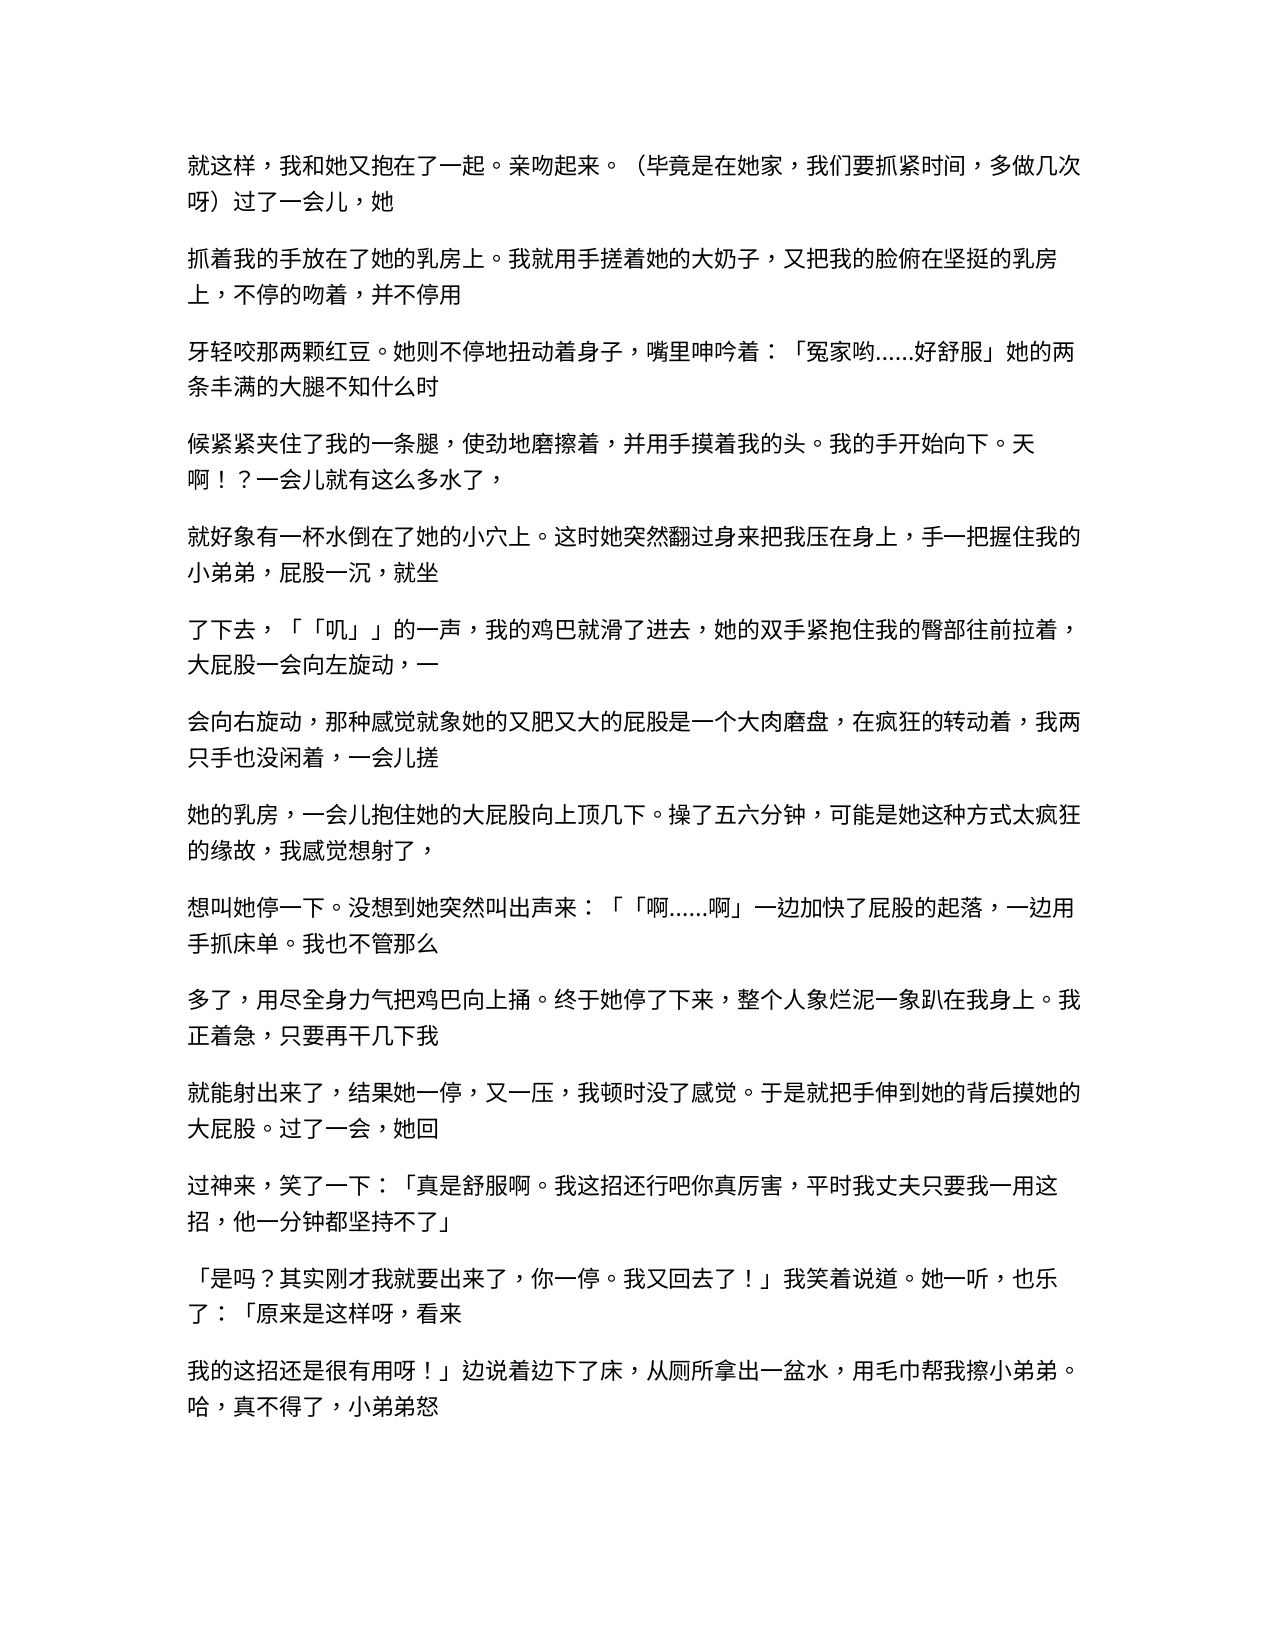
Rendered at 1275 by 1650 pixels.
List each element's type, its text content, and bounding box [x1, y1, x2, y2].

text 就好象有一杯水倒在了她的小穴上。这时她突然翻过身来把我压在身上，手一把握住我的小弟弟，屁股一沉，就坐 [187, 521, 1087, 588]
text 我的这招还是很有用呀！」边说着边下了床，从厕所拿出一盆水，用毛巾帮我擦小弟弟。哈，真不得了，小弟弟怒 [187, 1355, 1087, 1422]
text 她的乳房，一会儿抱住她的大屁股向上顶几下。操了五六分钟，可能是她这种方式太疯狂的缘故，我感觉想射了， [187, 799, 1087, 866]
text 多了，用尽全身力气把鸡巴向上捅。终于她停了下来，整个人象烂泥一象趴在我身上。我正着急，只要再干几下我 [187, 984, 1087, 1052]
text 会向右旋动，那种感觉就象她的又肥又大的屁股是一个大肉磨盘，在疯狂的转动着，我两只手也没闲着，一会儿搓 [187, 706, 1087, 773]
text 过神来，笑了一下：「真是舒服啊。我这招还行吧你真厉害，平时我丈夫只要我一用这招，他一分钟都坚持不了」 [187, 1170, 1087, 1237]
text 就能射出来了，结果她一停，又一压，我顿时没了感觉。于是就把手伸到她的背后摸她的大屁股。过了一会，她回 [187, 1077, 1087, 1144]
text 了下去，「「叽」」的一声，我的鸡巴就滑了进去，她的双手紧抱住我的臀部往前拉着，大屁股一会向左旋动，一 [187, 613, 1087, 681]
text 抓着我的手放在了她的乳房上。我就用手搓着她的大奶子，又把我的脸俯在坚挺的乳房上，不停的吻着，并不停用 [187, 243, 1087, 310]
text 想叫她停一下。没想到她突然叫出声来：「「啊……啊」一边加快了屁股的起落，一边用手抓床单。我也不管那么 [187, 892, 1087, 959]
text 候紧紧夹住了我的一条腿，使劲地磨擦着，并用手摸着我的头。我的手开始向下。天啊！？一会儿就有这么多水了， [187, 428, 1087, 495]
text 牙轻咬那两颗红豆。她则不停地扭动着身子，嘴里呻吟着：「冤家哟……好舒服」她的两条丰满的大腿不知什么时 [187, 335, 1087, 403]
text 「是吗？其实刚才我就要出来了，你一停。我又回去了！」我笑着说道。她一听，也乐了：「原来是这样呀，看来 [187, 1262, 1087, 1330]
text 就这样，我和她又抱在了一起。亲吻起来。（毕竟是在她家，我们要抓紧时间，多做几次呀）过了一会儿，她 [187, 150, 1087, 217]
